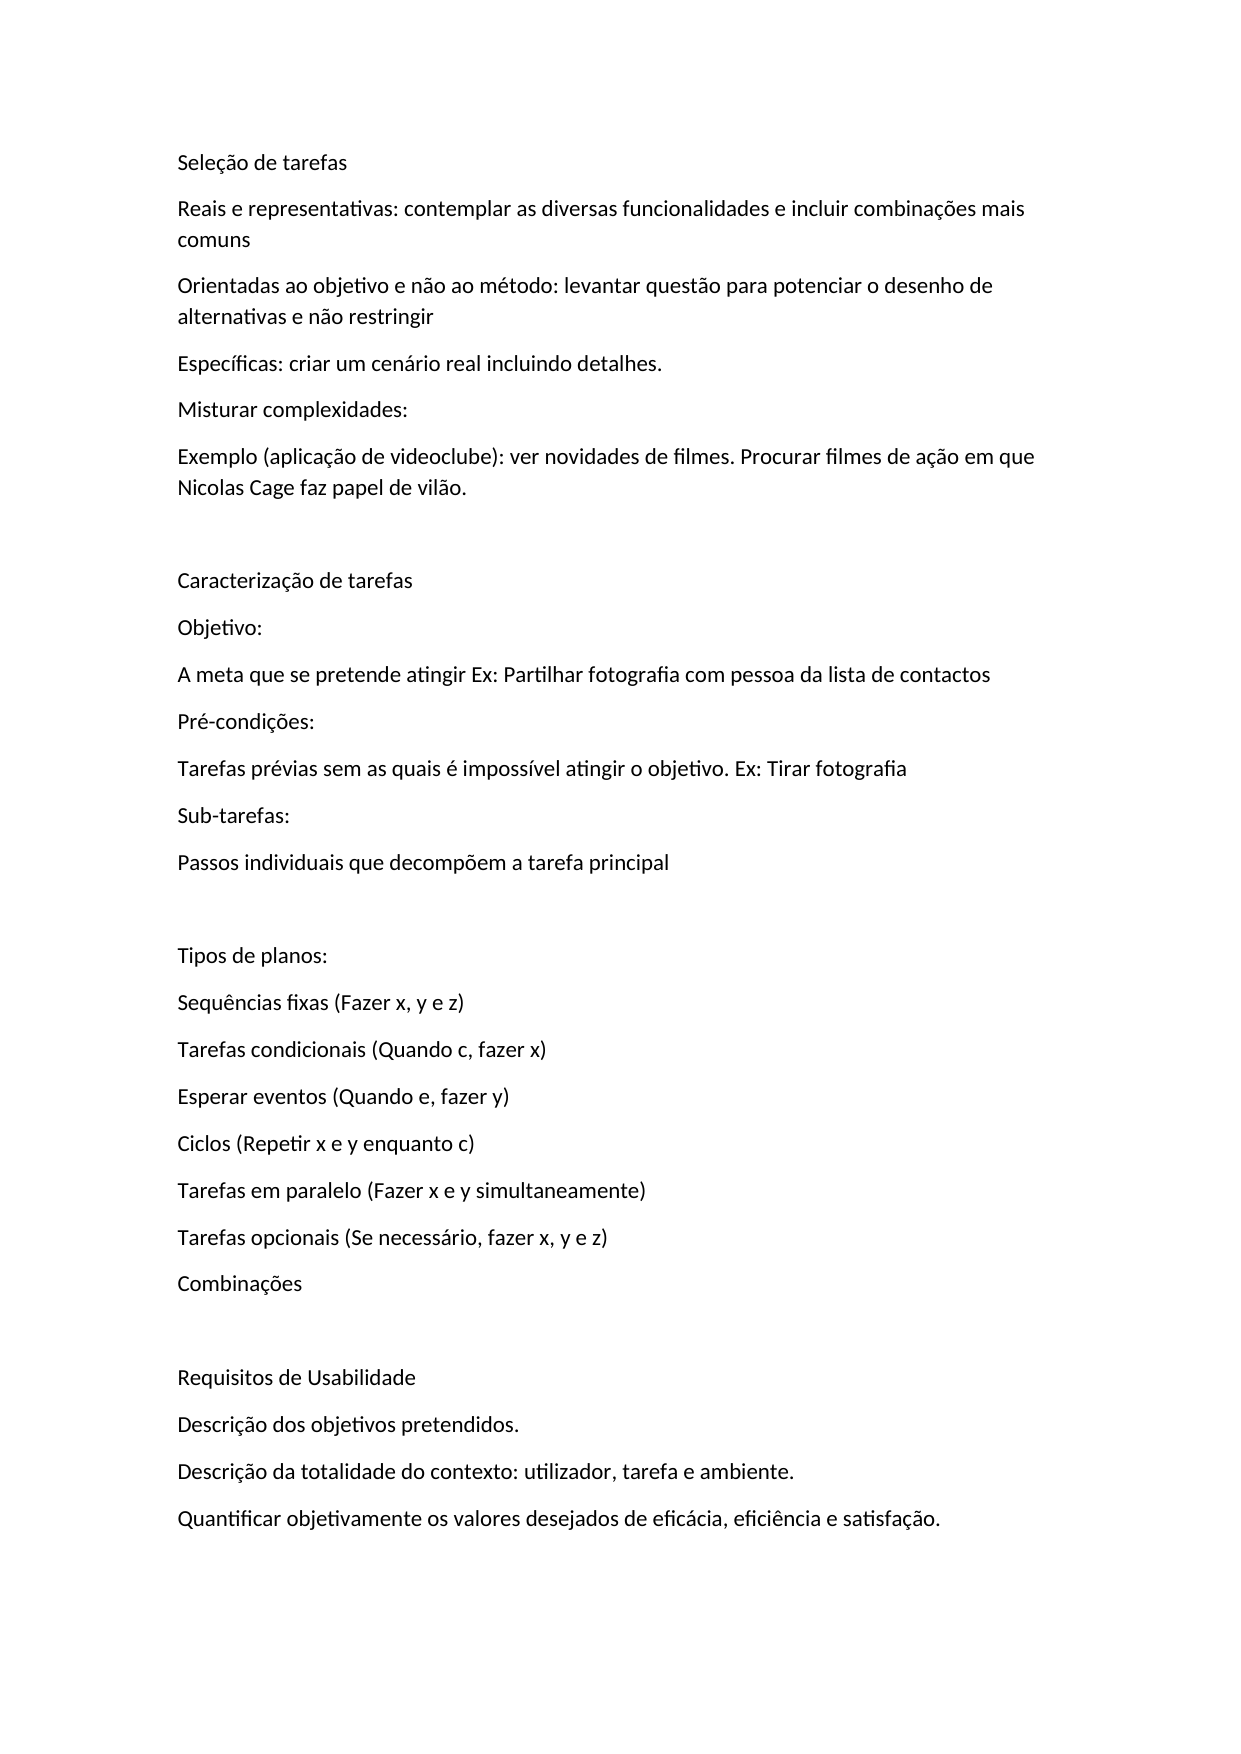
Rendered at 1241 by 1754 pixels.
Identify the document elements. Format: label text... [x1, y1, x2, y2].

text Tipos de planos: [177, 941, 1063, 969]
text Tarefas prévias sem as quais é impossível atingir o objetivo. Ex: Tirar fotografia [177, 754, 1063, 782]
text Descrição dos objetivos pretendidos. [177, 1410, 1063, 1438]
text Sequências fixas (Fazer x, y e z) [177, 988, 1063, 1016]
text Sub-tarefas: [177, 801, 1063, 829]
text Descrição da totalidade do contexto: utilizador, tarefa e ambiente. [177, 1457, 1063, 1485]
text Passos individuais que decompõem a tarefa principal [177, 848, 1063, 876]
text Tarefas opcionais (Se necessário, fazer x, y e z) [177, 1223, 1063, 1251]
text Esperar eventos (Quando e, fazer y) [177, 1082, 1063, 1110]
text Caracterização de tarefas [177, 566, 1063, 594]
text Seleção de tarefas [177, 148, 1063, 176]
text Tarefas condicionais (Quando c, fazer x) [177, 1035, 1063, 1063]
text Específicas: criar um cenário real incluindo detalhes. [177, 349, 1063, 377]
text A meta que se pretende atingir Ex: Partilhar fotografia com pessoa da lista de contactos [177, 660, 1063, 688]
text Pré-condições: [177, 707, 1063, 735]
text Quantificar objetivamente os valores desejados de eficácia, eficiência e satisfação. [177, 1504, 1063, 1532]
text Combinações [177, 1269, 1063, 1297]
text Exemplo (aplicação de videoclube): ver novidades de filmes. Procurar filmes de ação em que Nicolas Cage faz papel de vilão. [177, 442, 1063, 501]
text Requisitos de Usabilidade [177, 1363, 1063, 1391]
text Tarefas em paralelo (Fazer x e y simultaneamente) [177, 1176, 1063, 1204]
text Ciclos (Repetir x e y enquanto c) [177, 1129, 1063, 1157]
text Orientadas ao objetivo e não ao método: levantar questão para potenciar o desenho de alternativas e não restringir [177, 272, 1063, 330]
text Misturar complexidades: [177, 396, 1063, 423]
text Reais e representativas: contemplar as diversas funcionalidades e incluir combinações mais comuns [177, 194, 1063, 253]
text Objetivo: [177, 613, 1063, 641]
